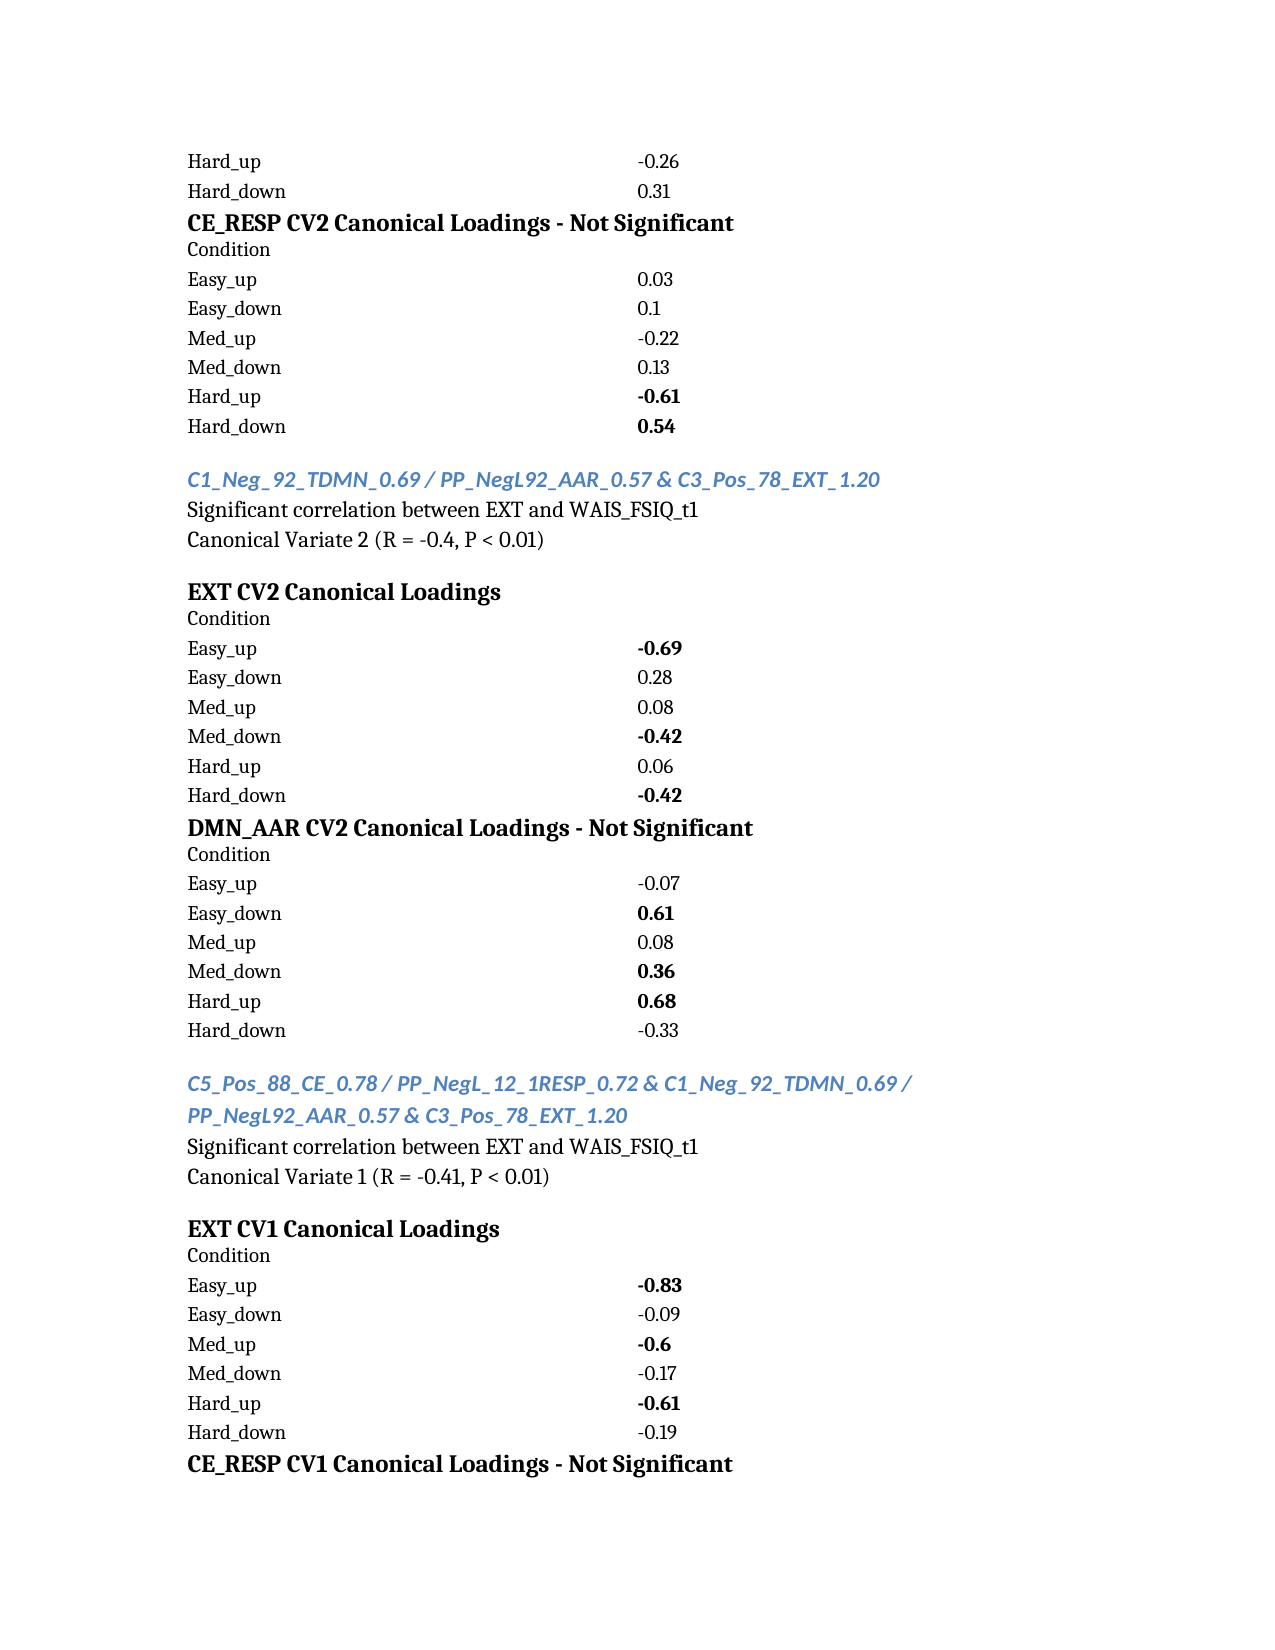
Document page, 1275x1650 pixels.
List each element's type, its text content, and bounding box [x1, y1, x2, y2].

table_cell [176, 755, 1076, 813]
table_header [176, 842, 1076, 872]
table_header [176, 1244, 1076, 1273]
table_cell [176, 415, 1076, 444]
text CE_RESP CV2 Canonical Loadings - Not Significant [187, 209, 1087, 238]
text Significant correlation between EXT and WAIS_FSIQ_t1 Canonical Variate 2 (R = -0.4, P < 0.01) [187, 497, 1087, 554]
text EXT CV2 Canonical Loadings [187, 578, 1087, 607]
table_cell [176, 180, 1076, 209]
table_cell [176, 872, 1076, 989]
text EXT CV1 Canonical Loadings [187, 1215, 1087, 1244]
subtitle C5_Pos_88_CE_0.78 / PP_NegL_12_1RESP_0.72 & C1_Neg_92_TDMN_0.69 / PP_NegL92_AAR_0.57 & C3_Pos_78_EXT_1.20 [187, 1069, 1087, 1129]
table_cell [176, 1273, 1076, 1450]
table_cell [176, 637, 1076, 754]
text CE_RESP CV1 Canonical Loadings - Not Significant [187, 1450, 1087, 1479]
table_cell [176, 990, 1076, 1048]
text Significant correlation between EXT and WAIS_FSIQ_t1 Canonical Variate 1 (R = -0.41, P < 0.01) [187, 1134, 1087, 1190]
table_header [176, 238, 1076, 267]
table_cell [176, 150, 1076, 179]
text DMN_AAR CV2 Canonical Loadings - Not Significant [187, 813, 1087, 842]
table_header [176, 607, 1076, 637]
subtitle C1_Neg_92_TDMN_0.69 / PP_NegL92_AAR_0.57 & C3_Pos_78_EXT_1.20 [187, 465, 1087, 493]
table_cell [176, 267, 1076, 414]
